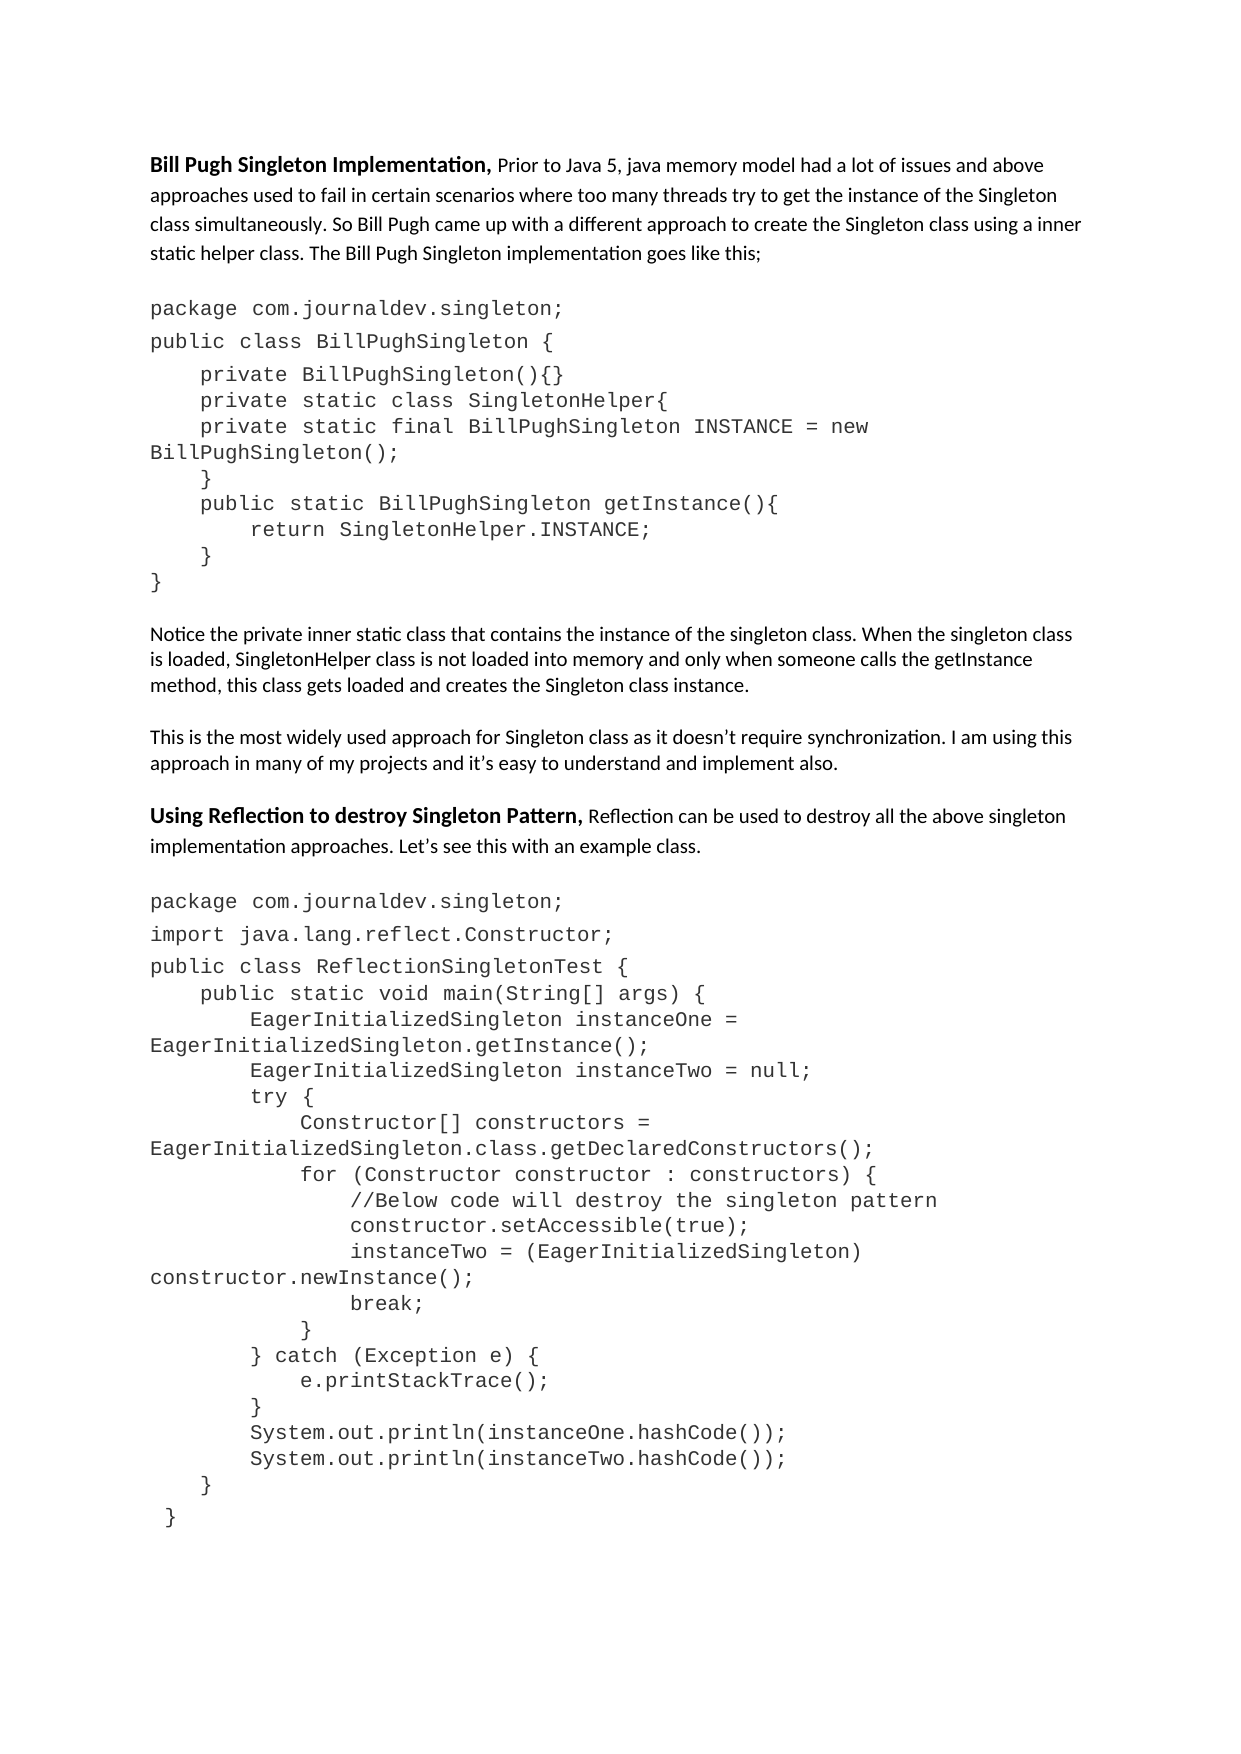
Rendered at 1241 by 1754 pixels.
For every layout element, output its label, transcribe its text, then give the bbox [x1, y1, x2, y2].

text System.out.println(instanceTwo.hashCode()); [150, 1446, 1090, 1472]
text EagerInitializedSingleton instanceTwo = null; [150, 1058, 1090, 1084]
text Constructor[] constructors = EagerInitializedSingleton.class.getDeclaredConstructors(); [150, 1110, 1090, 1162]
text private static final BillPughSingleton INSTANCE = new BillPughSingleton(); [150, 414, 1090, 465]
text public class ReflectionSingletonTest { [150, 948, 1090, 981]
text private static class SingletonHelper{ [150, 388, 1090, 414]
text } [150, 465, 1090, 491]
text } [150, 1497, 1090, 1530]
text private BillPughSingleton(){} [150, 355, 1090, 388]
text } [150, 543, 1090, 569]
text instanceTwo = (EagerInitializedSingleton) constructor.newInstance(); [150, 1239, 1090, 1291]
text System.out.println(instanceOne.hashCode()); [150, 1420, 1090, 1446]
text } [150, 569, 1090, 594]
text constructor.setAccessible(true); [150, 1213, 1090, 1239]
text e.printStackTrace(); [150, 1368, 1090, 1394]
text import java.lang.reflect.Constructor; [150, 916, 1090, 948]
text } [150, 1394, 1090, 1420]
text return SingletonHelper.INSTANCE; [150, 517, 1090, 543]
text for (Constructor constructor : constructors) { [150, 1162, 1090, 1187]
text package com.journaldev.singleton; [150, 883, 1090, 916]
text EagerInitializedSingleton instanceOne = EagerInitializedSingleton.getInstance(); [150, 1007, 1090, 1058]
text package com.journaldev.singleton; [150, 290, 1090, 323]
text public static void main(String[] args) { [150, 981, 1090, 1007]
text } catch (Exception e) { [150, 1342, 1090, 1368]
text break; [150, 1291, 1090, 1317]
text Using Reflection to destroy Singleton Pattern, Reflection can be used to destroy all the above singleton implementation approaches. Let’s see this with an example class. [150, 801, 1090, 858]
text public static BillPughSingleton getInstance(){ [150, 491, 1090, 517]
text This is the most widely used approach for Singleton class as it doesn’t require synchronization. I am using this approach in many of my projects and it’s easy to understand and implement also. [150, 724, 1090, 775]
text Notice the private inner static class that contains the instance of the singleton class. When the singleton class is loaded, SingletonHelper class is not loaded into memory and only when someone calls the getInstance method, this class gets loaded and creates the Singleton class instance. [150, 620, 1090, 698]
text } [150, 1317, 1090, 1342]
text try { [150, 1084, 1090, 1110]
text //Below code will destroy the singleton pattern [150, 1187, 1090, 1213]
text public class BillPughSingleton { [150, 323, 1090, 355]
text } [150, 1472, 1090, 1497]
